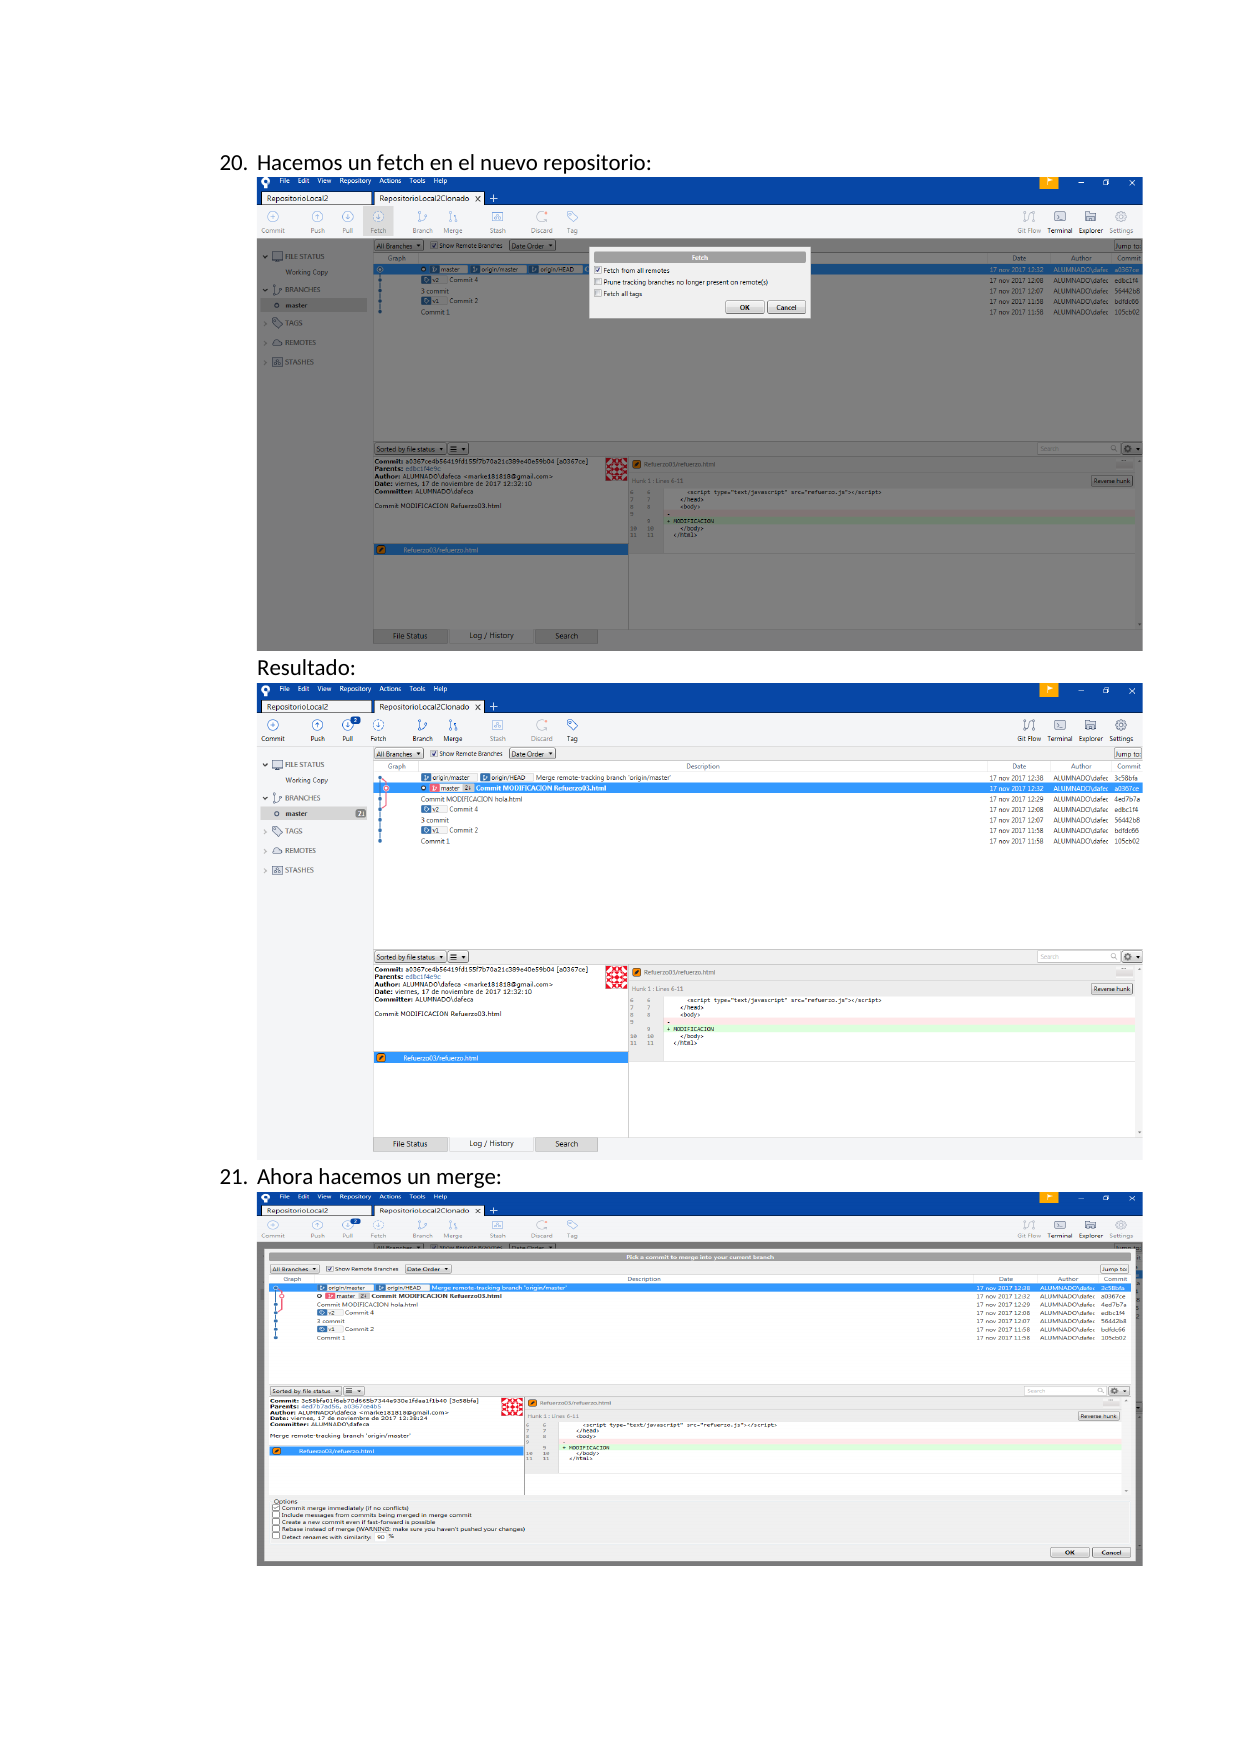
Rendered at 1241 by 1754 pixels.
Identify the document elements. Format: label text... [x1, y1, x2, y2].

list Resultado: [257, 653, 1063, 681]
list Hacemos un fetch en el nuevo repositorio: [219, 148, 1063, 176]
list Ahora hacemos un merge: [219, 1162, 1063, 1190]
picture [256, 683, 1143, 1160]
picture [256, 1192, 1143, 1566]
picture [256, 177, 1143, 651]
